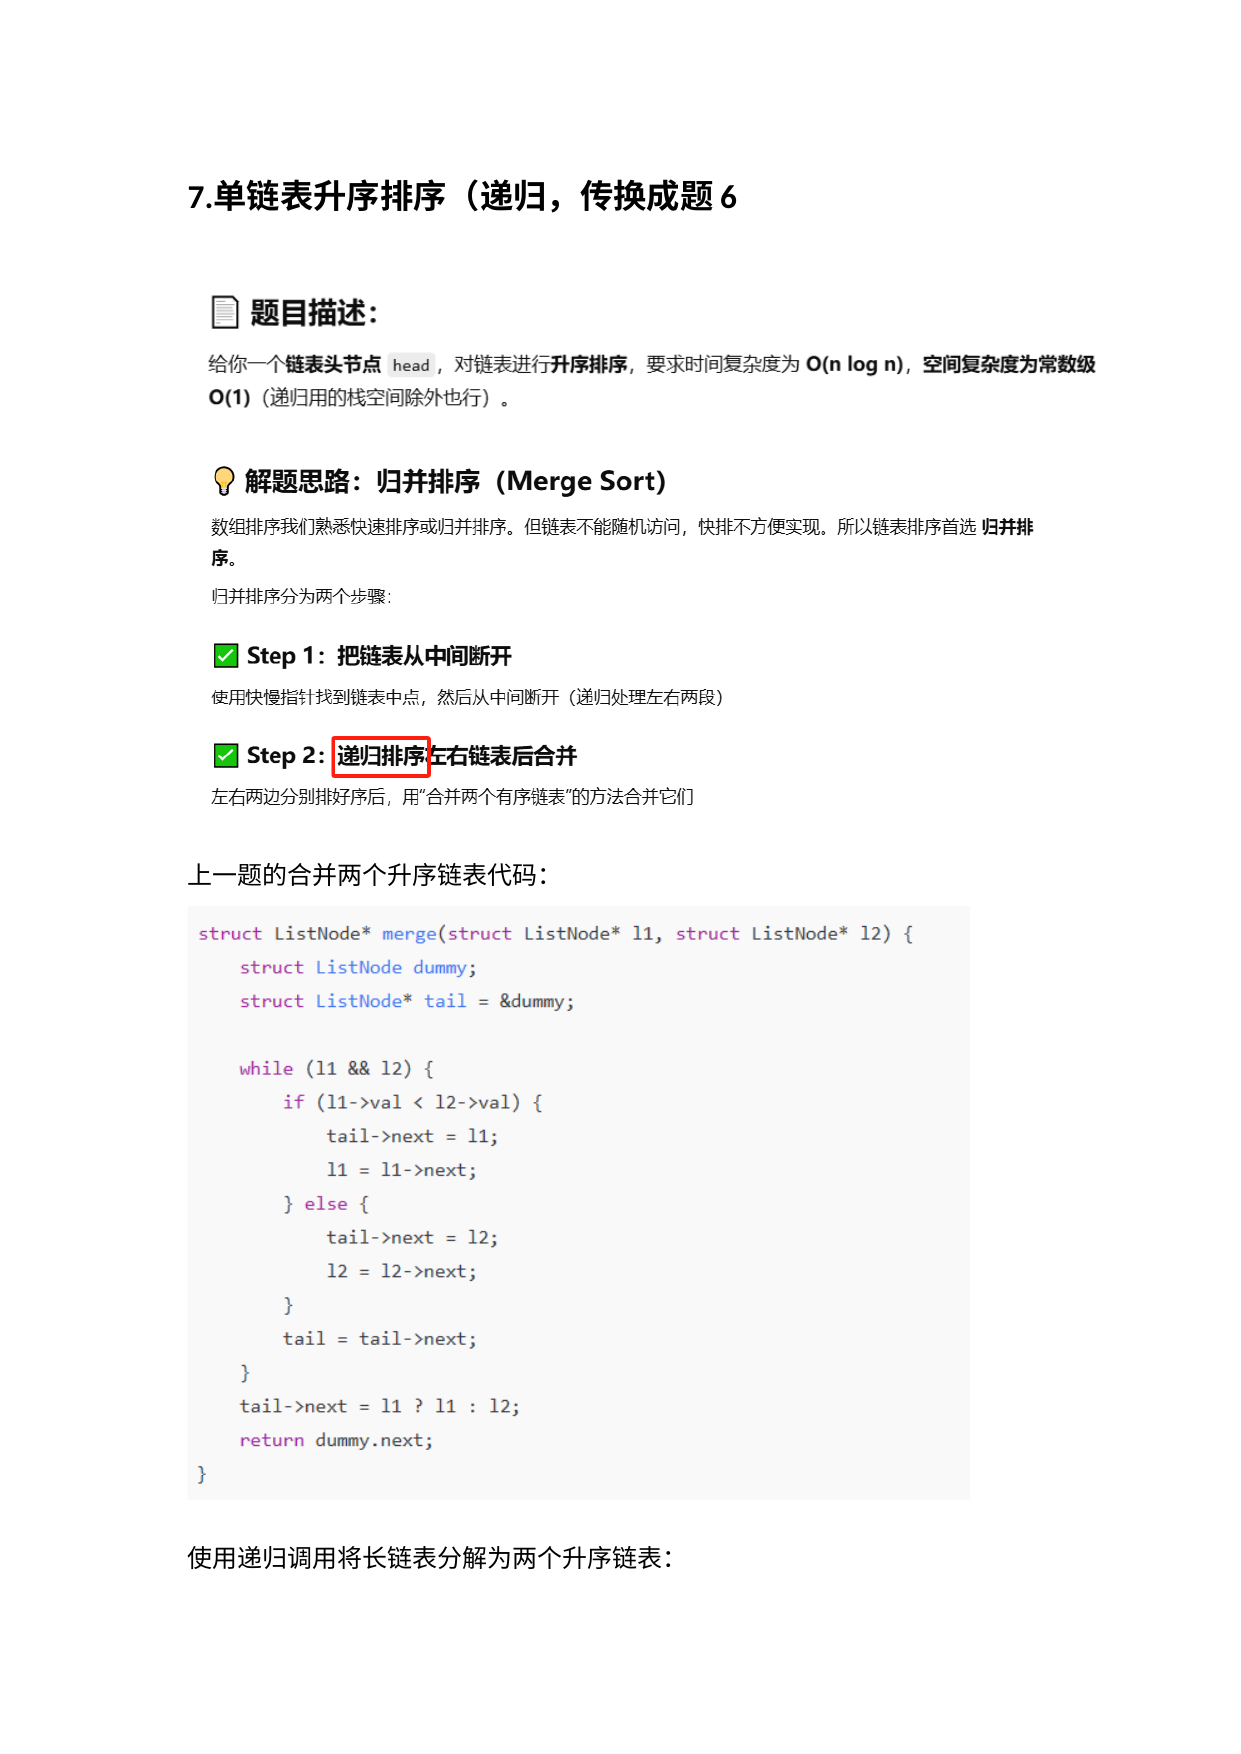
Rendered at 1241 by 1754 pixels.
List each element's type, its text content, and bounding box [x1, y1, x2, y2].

picture [187, 451, 1053, 816]
picture [187, 906, 971, 1500]
list 上一题的合并两个升序链表代码： [187, 841, 1053, 906]
picture [187, 288, 1119, 429]
subtitle 7.单链表升序排序（递归，传换成题6 [187, 162, 1053, 227]
list 使用递归调用将长链表分解为两个升序链表： [187, 1524, 1053, 1589]
